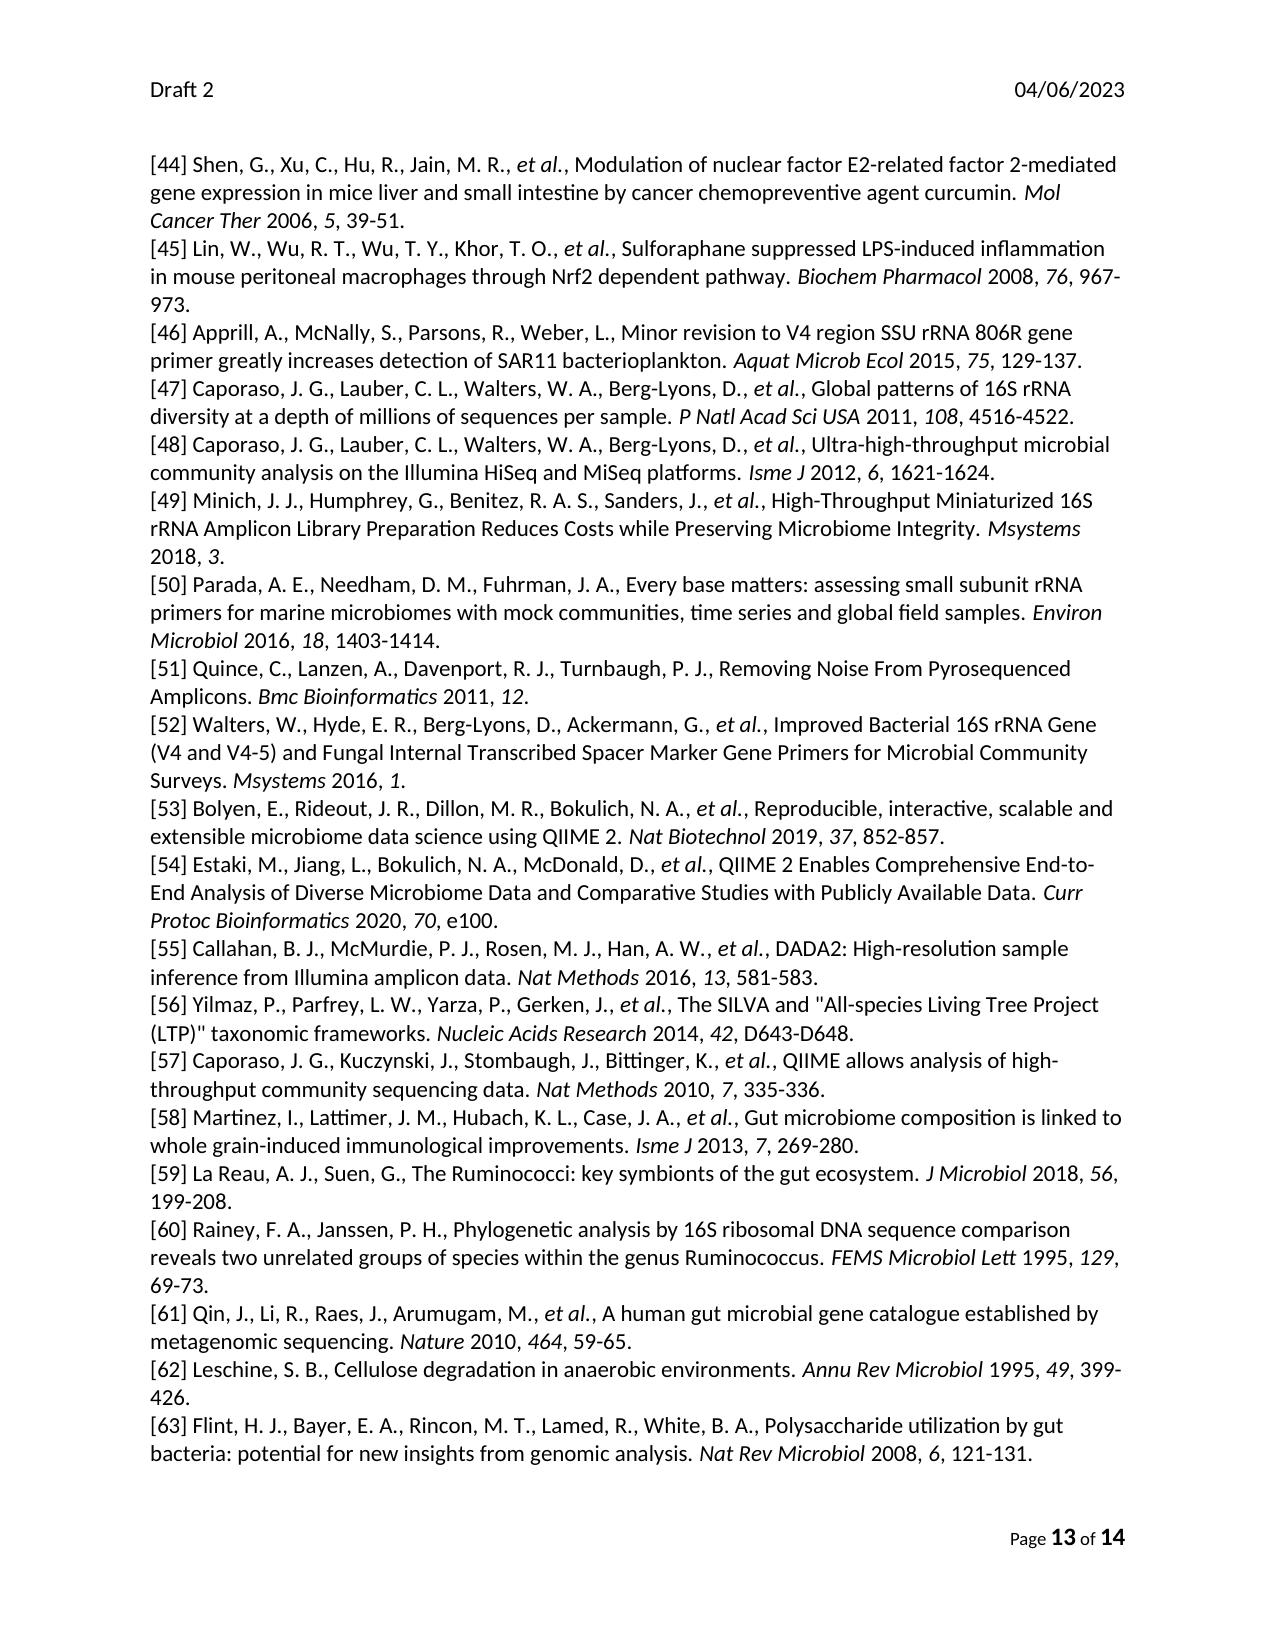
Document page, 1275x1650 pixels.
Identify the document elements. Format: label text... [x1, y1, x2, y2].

text [55] Callahan, B. J., McMurdie, P. J., Rosen, M. J., Han, A. W., et al., DADA2: High-resolution sample inference from Illumina amplicon data. Nat Methods 2016, 13, 581-583. [150, 934, 1125, 991]
text [62] Leschine, S. B., Cellulose degradation in anaerobic environments. Annu Rev Microbiol 1995, 49, 399-426. [150, 1355, 1125, 1411]
text [51] Quince, C., Lanzen, A., Davenport, R. J., Turnbaugh, P. J., Removing Noise From Pyrosequenced Amplicons. Bmc Bioinformatics 2011, 12. [150, 654, 1125, 710]
text [57] Caporaso, J. G., Kuczynski, J., Stombaugh, J., Bittinger, K., et al., QIIME allows analysis of high-throughput community sequencing data. Nat Methods 2010, 7, 335-336. [150, 1047, 1125, 1103]
text [58] Martinez, I., Lattimer, J. M., Hubach, K. L., Case, J. A., et al., Gut microbiome composition is linked to whole grain-induced immunological improvements. Isme J 2013, 7, 269-280. [150, 1103, 1125, 1159]
text [56] Yilmaz, P., Parfrey, L. W., Yarza, P., Gerken, J., et al., The SILVA and "All-species Living Tree Project (LTP)" taxonomic frameworks. Nucleic Acids Research 2014, 42, D643-D648. [150, 991, 1125, 1047]
text [45] Lin, W., Wu, R. T., Wu, T. Y., Khor, T. O., et al., Sulforaphane suppressed LPS-induced inflammation in mouse peritoneal macrophages through Nrf2 dependent pathway. Biochem Pharmacol 2008, 76, 967-973. [150, 234, 1125, 318]
text [48] Caporaso, J. G., Lauber, C. L., Walters, W. A., Berg-Lyons, D., et al., Ultra-high-throughput microbial community analysis on the Illumina HiSeq and MiSeq platforms. Isme J 2012, 6, 1621-1624. [150, 430, 1125, 486]
text [46] Apprill, A., McNally, S., Parsons, R., Weber, L., Minor revision to V4 region SSU rRNA 806R gene primer greatly increases detection of SAR11 bacterioplankton. Aquat Microb Ecol 2015, 75, 129-137. [150, 318, 1125, 374]
text [44] Shen, G., Xu, C., Hu, R., Jain, M. R., et al., Modulation of nuclear factor E2-related factor 2-mediated gene expression in mice liver and small intestine by cancer chemopreventive agent curcumin. Mol Cancer Ther 2006, 5, 39-51. [150, 150, 1125, 234]
text [49] Minich, J. J., Humphrey, G., Benitez, R. A. S., Sanders, J., et al., High-Throughput Miniaturized 16S rRNA Amplicon Library Preparation Reduces Costs while Preserving Microbiome Integrity. Msystems 2018, 3. [150, 486, 1125, 570]
text [61] Qin, J., Li, R., Raes, J., Arumugam, M., et al., A human gut microbial gene catalogue established by metagenomic sequencing. Nature 2010, 464, 59-65. [150, 1299, 1125, 1355]
text [54] Estaki, M., Jiang, L., Bokulich, N. A., McDonald, D., et al., QIIME 2 Enables Comprehensive End-to-End Analysis of Diverse Microbiome Data and Comparative Studies with Publicly Available Data. Curr Protoc Bioinformatics 2020, 70, e100. [150, 851, 1125, 934]
text [47] Caporaso, J. G., Lauber, C. L., Walters, W. A., Berg-Lyons, D., et al., Global patterns of 16S rRNA diversity at a depth of millions of sequences per sample. P Natl Acad Sci USA 2011, 108, 4516-4522. [150, 374, 1125, 430]
text [52] Walters, W., Hyde, E. R., Berg-Lyons, D., Ackermann, G., et al., Improved Bacterial 16S rRNA Gene (V4 and V4-5) and Fungal Internal Transcribed Spacer Marker Gene Primers for Microbial Community Surveys. Msystems 2016, 1. [150, 710, 1125, 794]
text [50] Parada, A. E., Needham, D. M., Fuhrman, J. A., Every base matters: assessing small subunit rRNA primers for marine microbiomes with mock communities, time series and global field samples. Environ Microbiol 2016, 18, 1403-1414. [150, 570, 1125, 654]
text [60] Rainey, F. A., Janssen, P. H., Phylogenetic analysis by 16S ribosomal DNA sequence comparison reveals two unrelated groups of species within the genus Ruminococcus. FEMS Microbiol Lett 1995, 129, 69-73. [150, 1215, 1125, 1299]
text [63] Flint, H. J., Bayer, E. A., Rincon, M. T., Lamed, R., White, B. A., Polysaccharide utilization by gut bacteria: potential for new insights from genomic analysis. Nat Rev Microbiol 2008, 6, 121-131. [150, 1411, 1125, 1467]
text [53] Bolyen, E., Rideout, J. R., Dillon, M. R., Bokulich, N. A., et al., Reproducible, interactive, scalable and extensible microbiome data science using QIIME 2. Nat Biotechnol 2019, 37, 852-857. [150, 794, 1125, 851]
text [59] La Reau, A. J., Suen, G., The Ruminococci: key symbionts of the gut ecosystem. J Microbiol 2018, 56, 199-208. [150, 1159, 1125, 1215]
